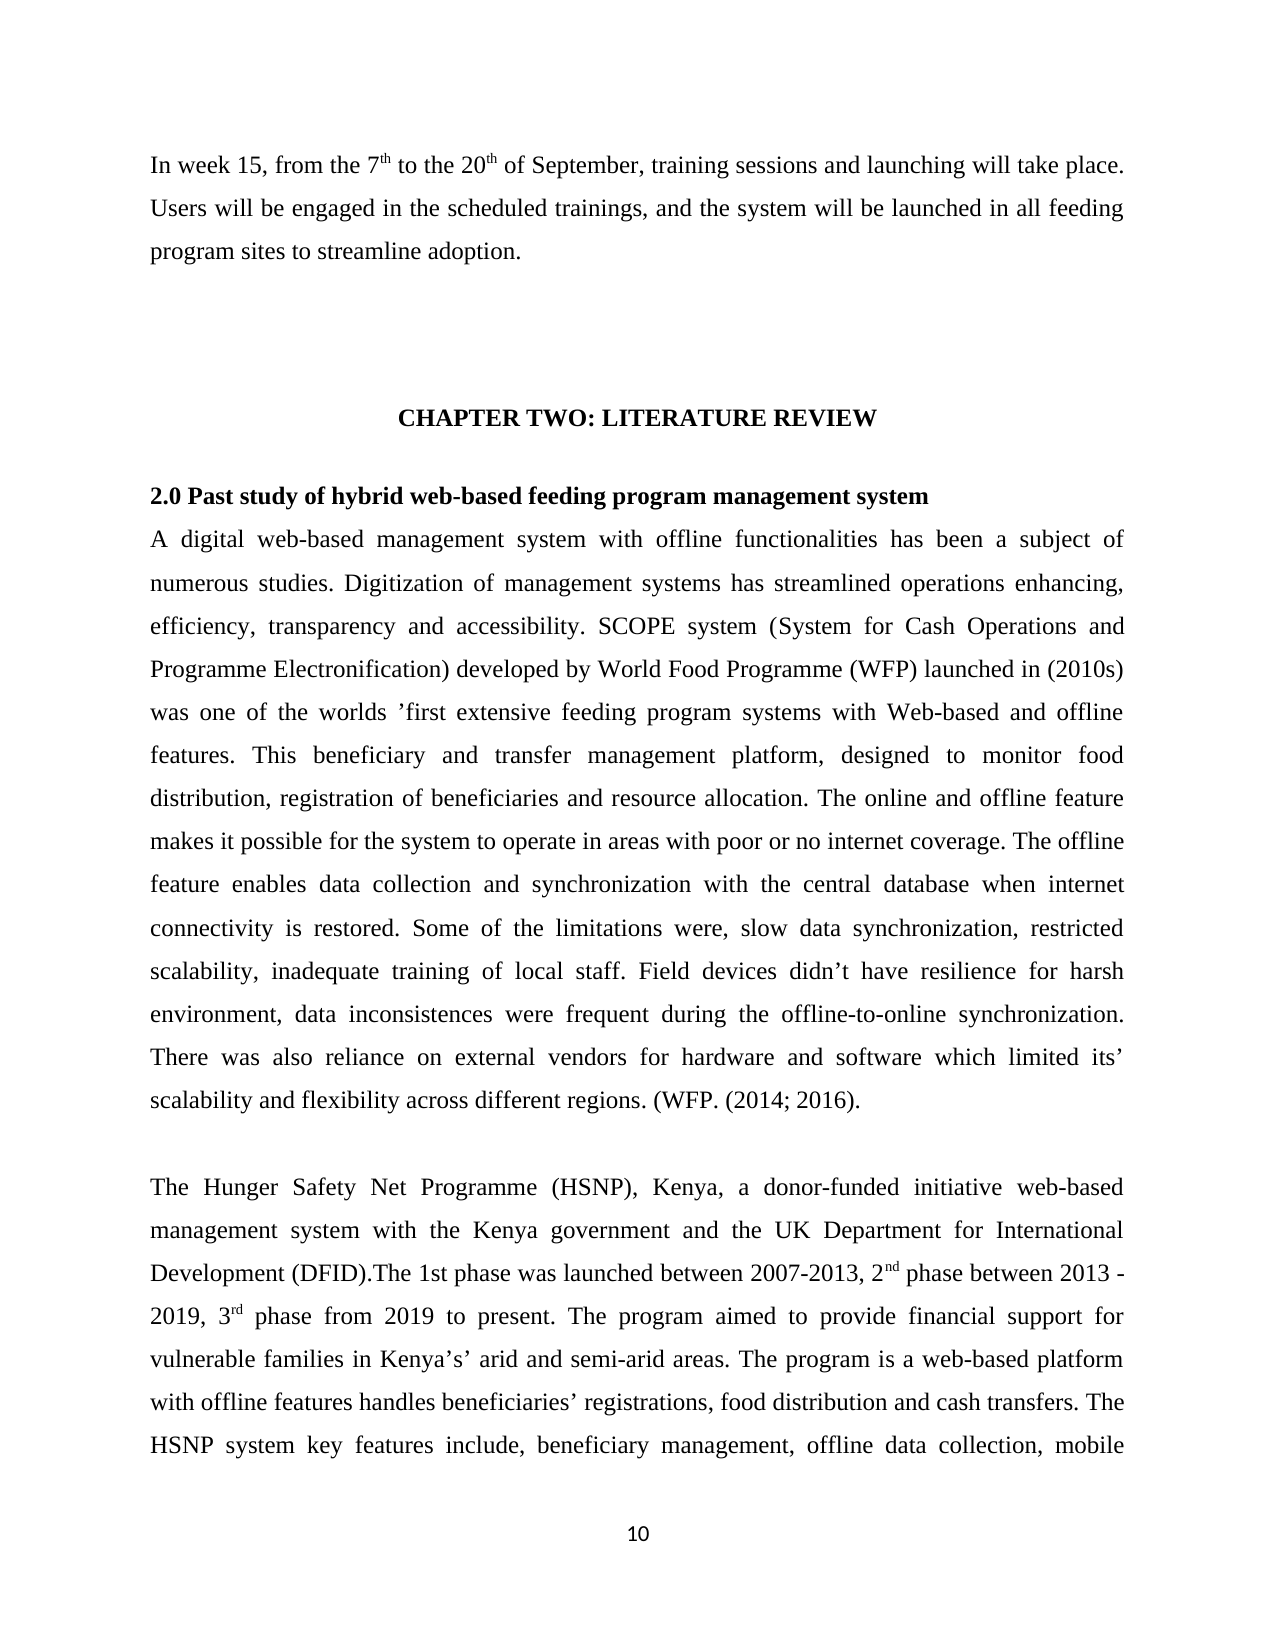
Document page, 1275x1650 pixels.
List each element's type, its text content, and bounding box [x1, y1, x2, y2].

subtitle CHAPTER TWO: LITERATURE REVIEW [150, 403, 1125, 432]
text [150, 1172, 1125, 1459]
text In week 15, from the 7th to the 20th of September, training sessions and launching will take place. Users will be engaged in the scheduled trainings, and the system will be launched in all feeding program sites to streamline adoption. [150, 150, 1125, 265]
text A digital web-based management system with offline functionalities has been a subject of numerous studies. Digitization of management systems has streamlined operations enhancing, efficiency, transparency and accessibility. SCOPE system (System for Cash Operations and Programme Electronification) developed by World Food Programme (WFP) launched in (2010s) was one of the worlds ’first extensive feeding program systems with Web-based and offline features. This beneficiary and transfer management platform, designed to monitor food distribution, registration of beneficiaries and resource allocation. The online and offline feature makes it possible for the system to operate in areas with poor or no internet coverage. The offline feature enables data collection and synchronization with the central database when internet connectivity is restored. Some of the limitations were, slow data synchronization, restricted scalability, inadequate training of local staff. Field devices didn’t have resilience for harsh environment, data inconsistences were frequent during the offline-to-online synchronization. There was also reliance on external vendors for hardware and software which limited its’ scalability and flexibility across different regions. (WFP. (2014; 2016). [150, 524, 1125, 1114]
subtitle 2.0 Past study of hybrid web-based feeding program management system [150, 481, 1125, 510]
